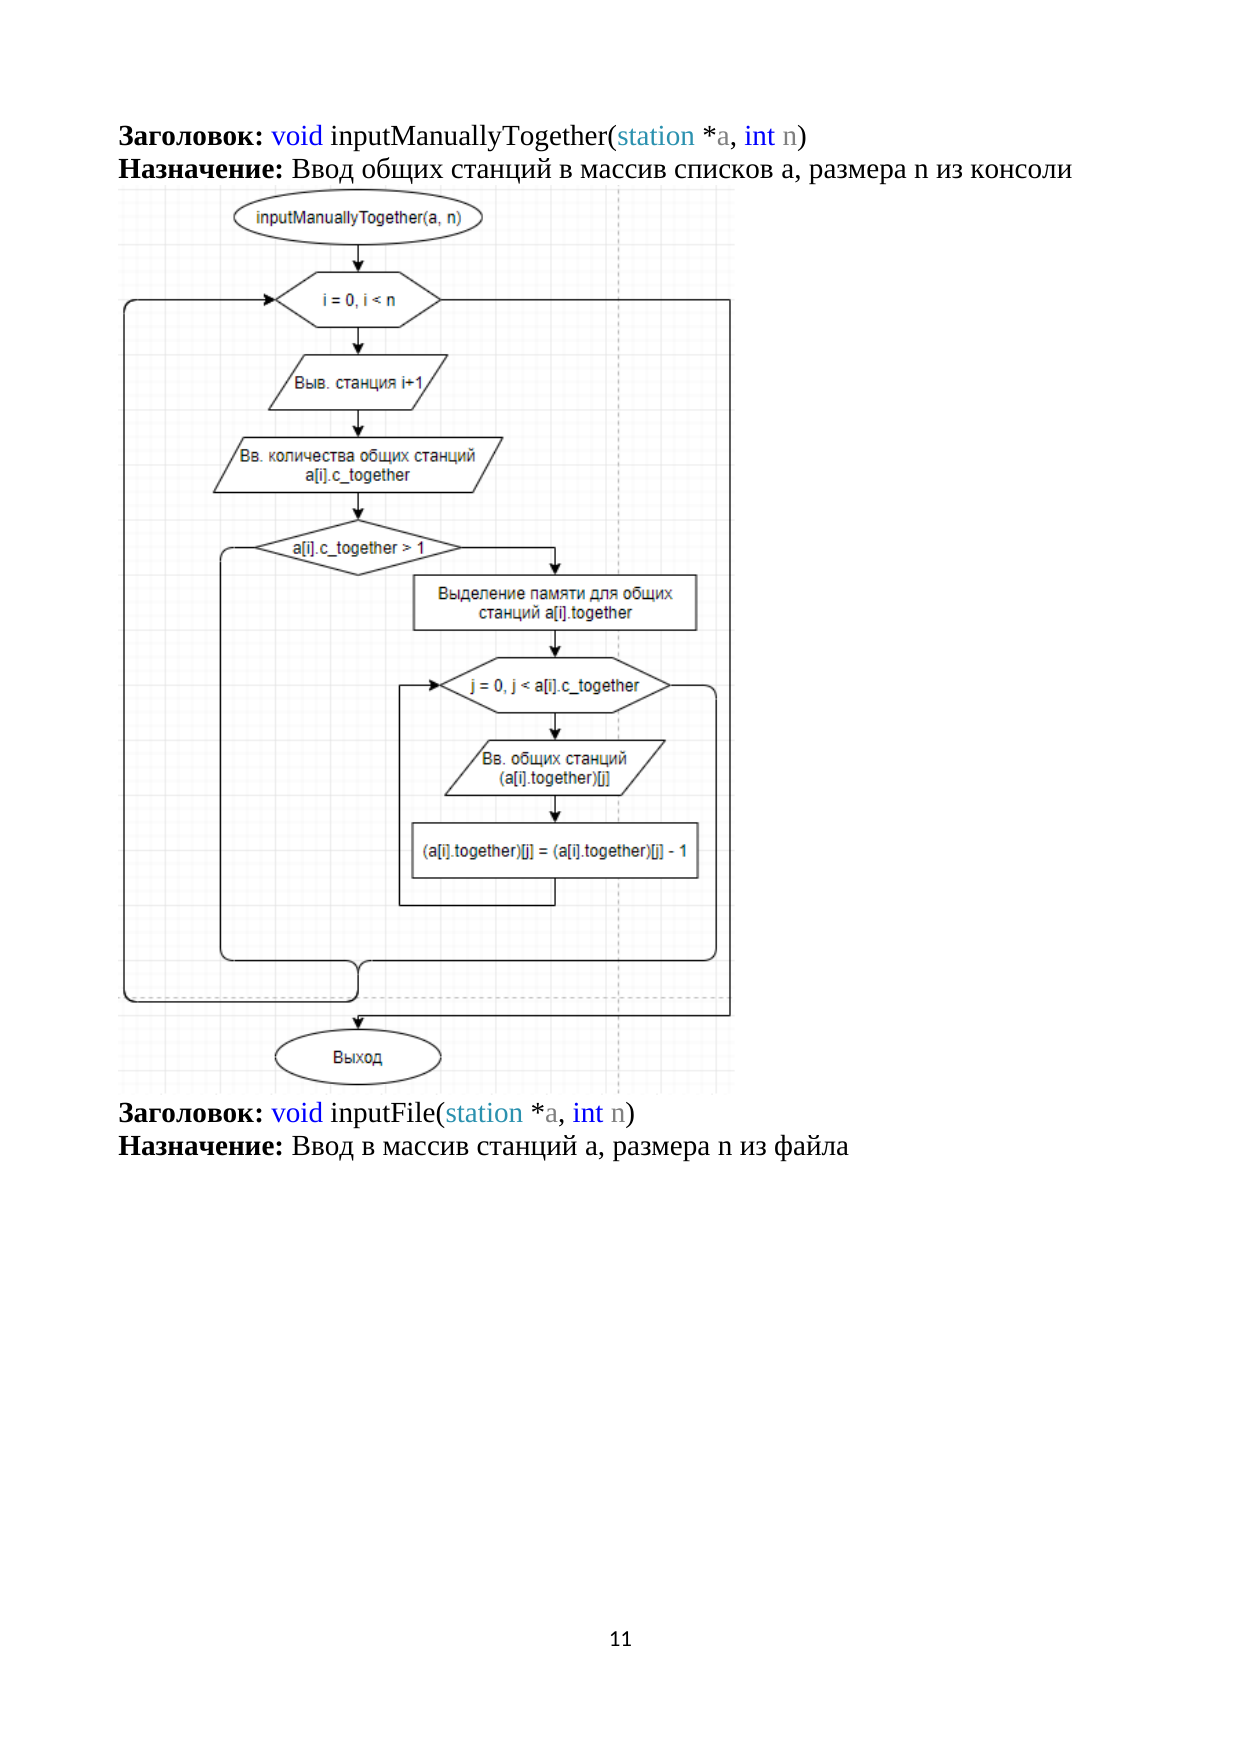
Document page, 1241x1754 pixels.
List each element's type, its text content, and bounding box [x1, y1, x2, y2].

picture [118, 185, 735, 1095]
text Назначение: Ввод в массив станций a, размера n из файла [118, 1128, 1122, 1162]
text Заголовок: void inputManuallyTogether(station *a, int n) [118, 118, 1122, 152]
text Назначение: Ввод общих станций в массив списков a, размера n из консоли [118, 152, 1122, 185]
text Заголовок: void inputFile(station *a, int n) [118, 1095, 1122, 1128]
